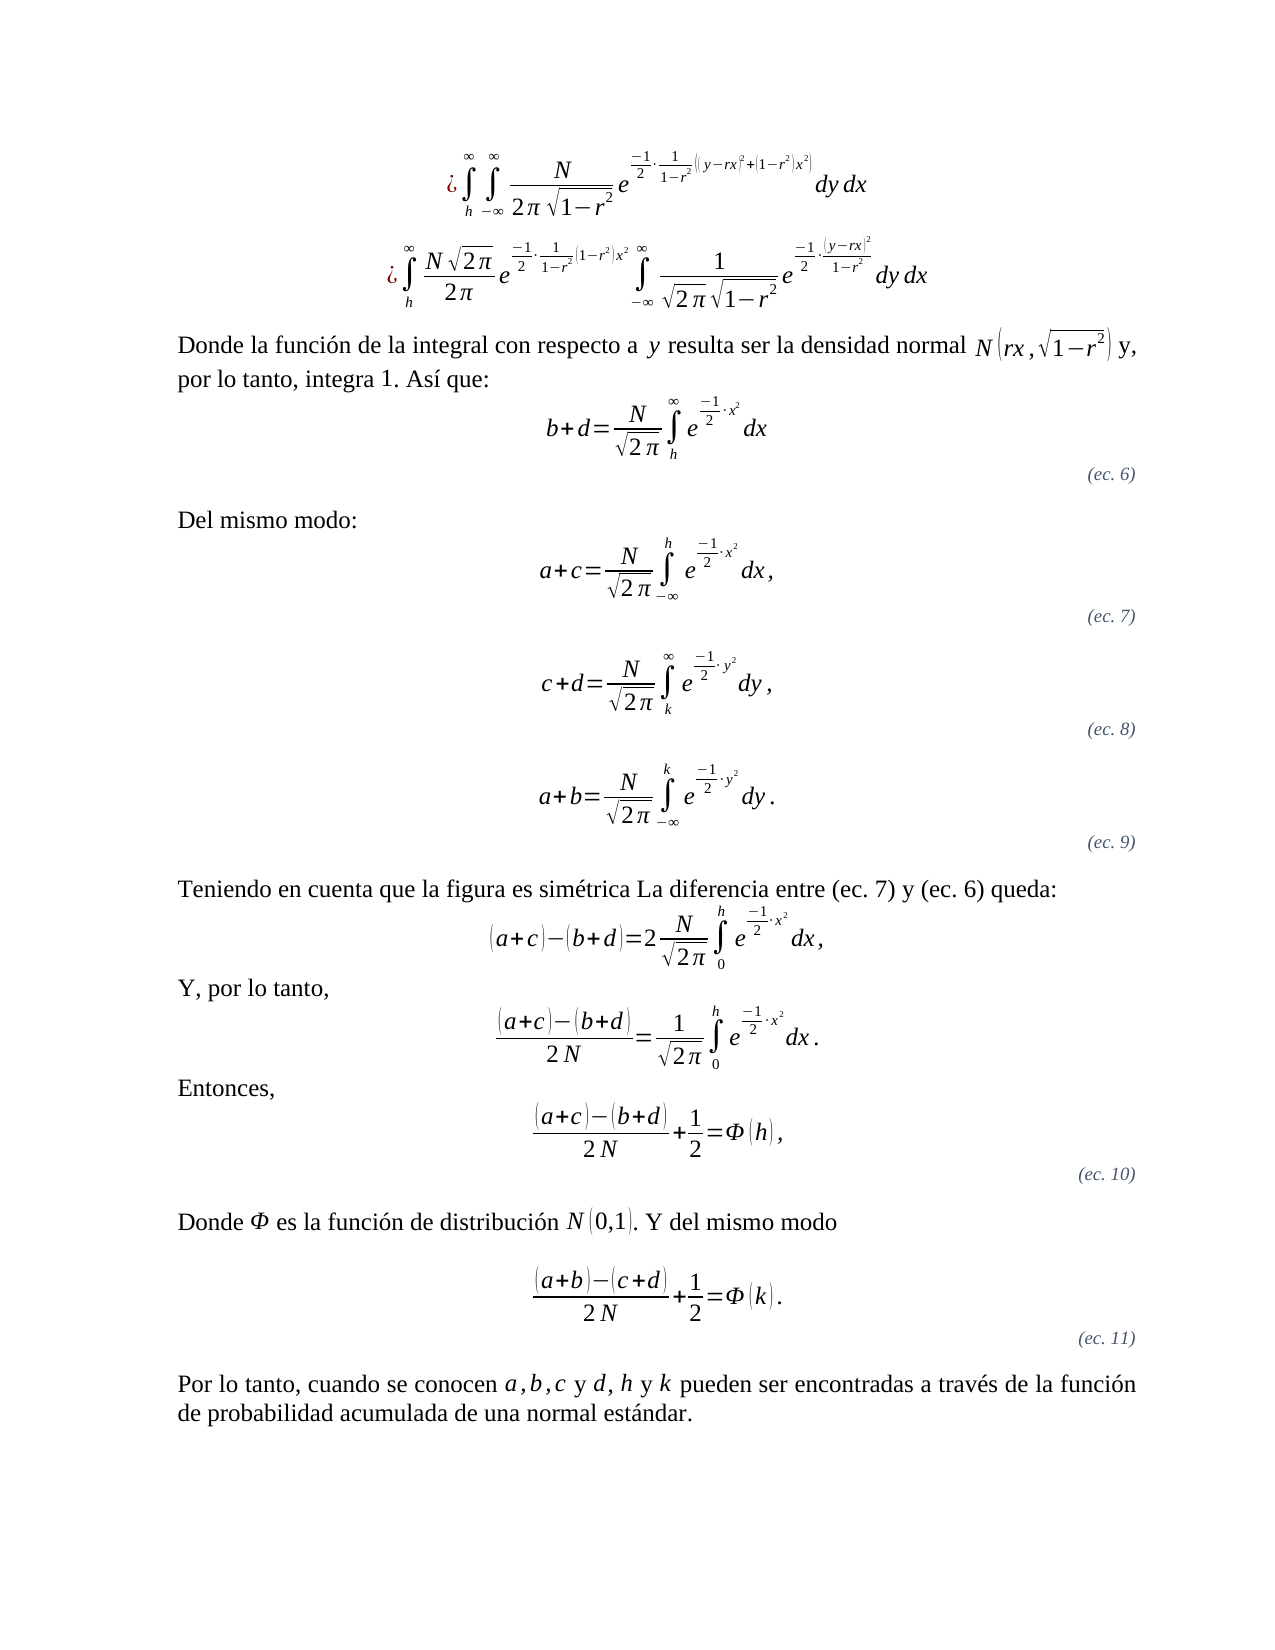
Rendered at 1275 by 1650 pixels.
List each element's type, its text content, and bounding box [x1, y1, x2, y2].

text Donde es la función de distribución . Y del mismo modo [177, 1206, 1137, 1236]
text Y, por lo tanto, [177, 973, 1137, 1002]
text (ec. 8) [177, 718, 1137, 740]
text Entonces, [177, 1073, 1137, 1101]
text (ec. 11) [177, 1327, 1137, 1349]
text Del mismo modo: [177, 506, 1137, 534]
text Teniendo en cuenta que la figura es simétrica La diferencia entre (ec. 7) y (ec. 6) queda: [177, 874, 1137, 902]
text (ec. 6) [177, 463, 1137, 485]
text (ec. 10) [177, 1163, 1137, 1185]
text (ec. 9) [177, 831, 1137, 853]
text Donde la función de la integral con respecto a resulta ser la densidad normal y, por lo tanto, integra . Así que: [177, 326, 1137, 392]
text Por lo tanto, cuando se conocen y , y pueden ser encontradas a través de la función de probabilidad acumulada de una normal estándar. [177, 1369, 1137, 1427]
text (ec. 7) [177, 605, 1137, 627]
